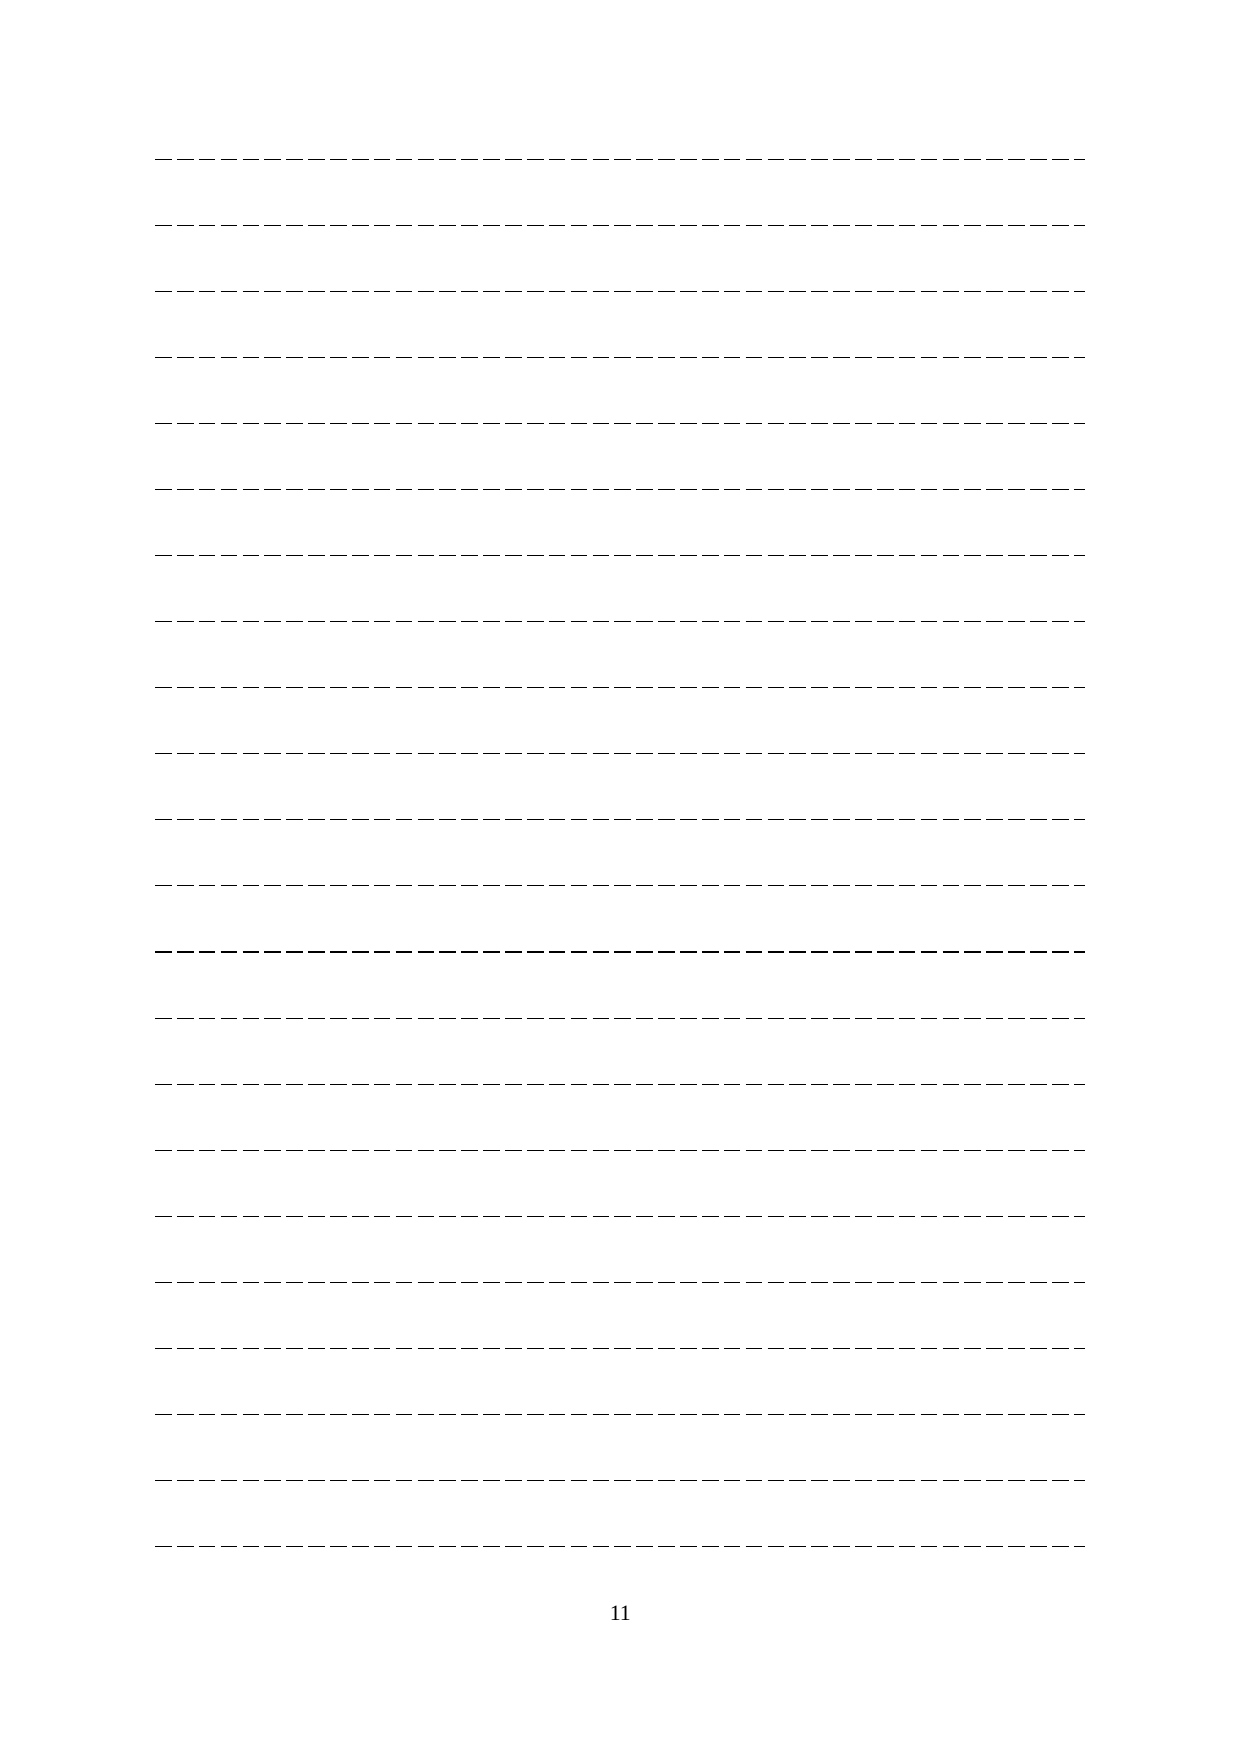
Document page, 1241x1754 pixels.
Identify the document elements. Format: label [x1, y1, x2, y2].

table_cell [155, 1150, 1085, 1216]
table_cell [155, 1216, 1085, 1282]
table_cell [155, 819, 1085, 885]
table_cell [155, 489, 1085, 555]
table_cell [155, 1480, 1085, 1546]
table_cell [155, 1348, 1085, 1414]
table_cell [155, 357, 1085, 423]
table_cell [155, 291, 1085, 357]
table_cell [155, 621, 1085, 687]
table_cell [155, 951, 1085, 1017]
table_cell [155, 1084, 1085, 1149]
table_cell [155, 225, 1085, 291]
table_cell [155, 159, 1085, 225]
table_cell [155, 1414, 1085, 1480]
table_cell [155, 1018, 1085, 1083]
table_cell [155, 753, 1085, 819]
table_cell [155, 555, 1085, 621]
table_cell [155, 423, 1085, 489]
table_cell [155, 885, 1085, 951]
table_cell [155, 1282, 1085, 1348]
table_cell [155, 687, 1085, 753]
